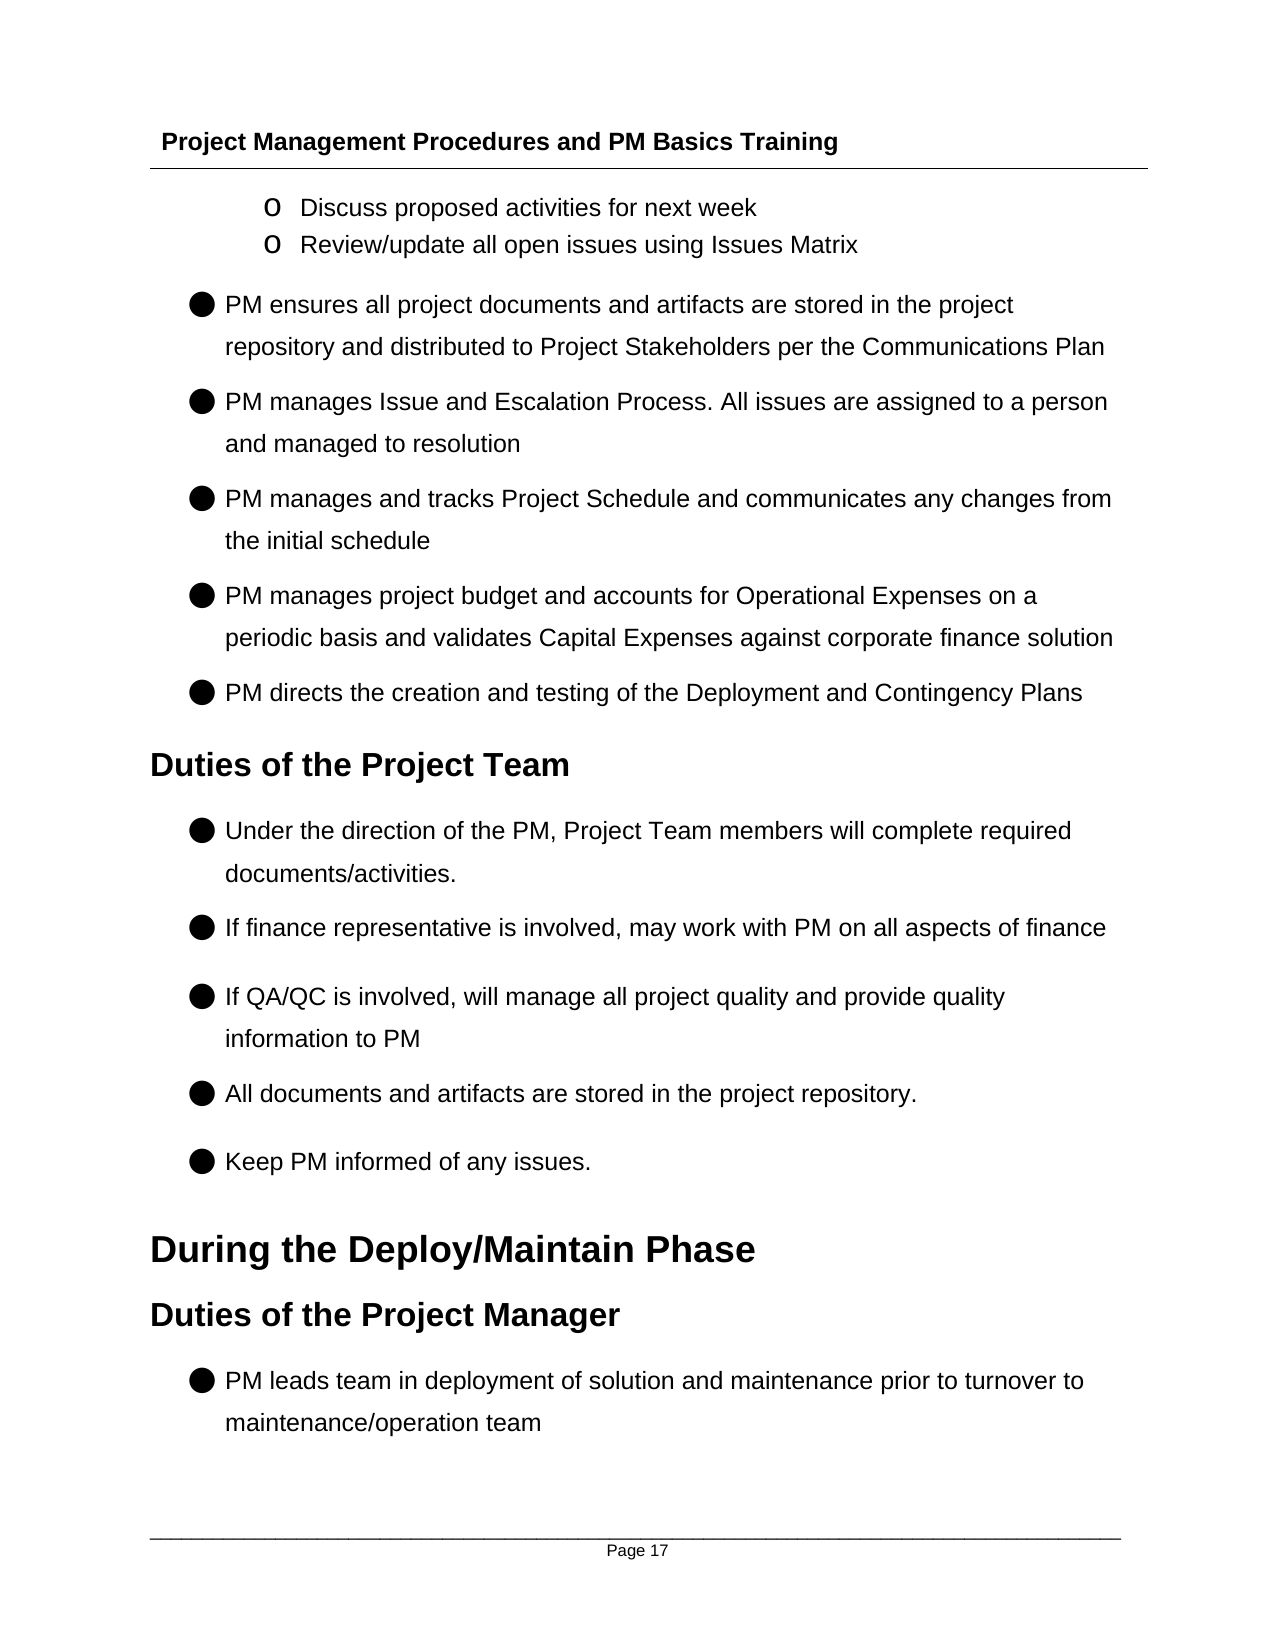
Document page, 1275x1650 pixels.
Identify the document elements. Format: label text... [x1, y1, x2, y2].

list PM manages and tracks Project Schedule and communicates any changes from the initial schedule [187, 458, 1125, 555]
subtitle Duties of the Project Team [150, 746, 1125, 784]
list If QA/QC is involved, will manage all project quality and provide quality information to PM [187, 956, 1125, 1053]
list All documents and artifacts are stored in the project repository. [187, 1053, 1125, 1121]
list Keep PM informed of any issues. [187, 1121, 1125, 1189]
list Under the direction of the PM, Project Team members will complete required documents/activities. [187, 790, 1125, 887]
subtitle Duties of the Project Manager [150, 1295, 1125, 1333]
list If finance representative is involved, may work with PM on all aspects of finance [187, 887, 1125, 956]
list PM manages Issue and Escalation Process. All issues are assigned to a person and managed to resolution [187, 361, 1125, 458]
list PM manages project budget and accounts for Operational Expenses on a periodic basis and validates Capital Expenses against corporate finance solution [187, 555, 1125, 652]
subtitle During the Deploy/Maintain Phase [150, 1227, 1125, 1270]
list PM ensures all project documents and artifacts are stored in the project repository and distributed to Project Stakeholders per the Communications Plan [187, 264, 1125, 361]
list Discuss proposed activities for next week [262, 188, 1125, 226]
list PM leads team in deployment of solution and maintenance prior to turnover to maintenance/operation team [187, 1340, 1125, 1437]
list Review/update all open issues using Issues Matrix [262, 226, 1125, 264]
list PM directs the creation and testing of the Deployment and Contingency Plans [187, 652, 1125, 721]
